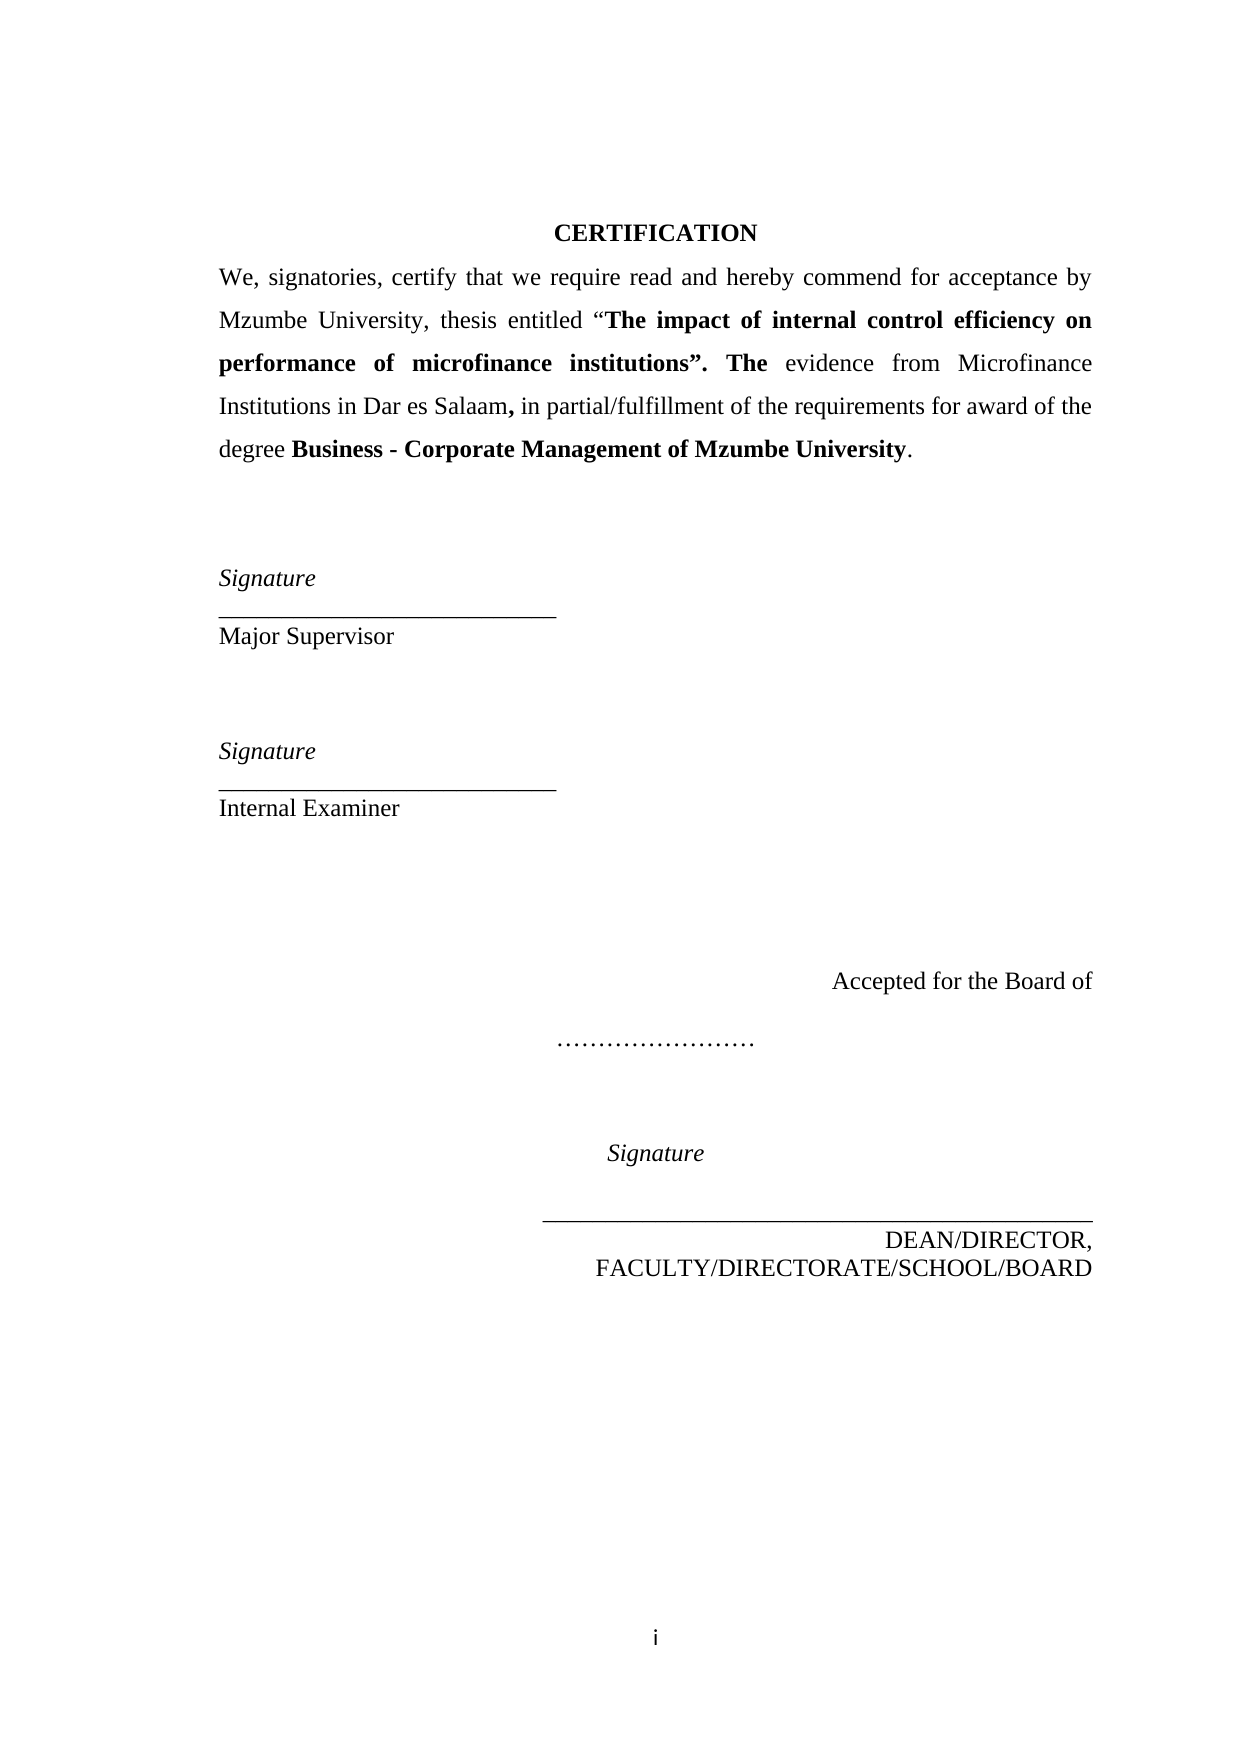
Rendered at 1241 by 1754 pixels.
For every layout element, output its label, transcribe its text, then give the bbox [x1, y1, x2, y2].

text We, signatories, certify that we require read and hereby commend for acceptance by Mzumbe University, thesis entitled “The impact of internal control efficiency on performance of microfinance institutions”. The evidence from Microfinance Institutions in Dar es Salaam, in partial/fulfillment of the requirements for award of the degree Business - Corporate Management of Mzumbe University. [218, 262, 1092, 463]
text Internal Examiner [218, 793, 1092, 822]
subtitle CERTIFICATION [218, 218, 1092, 247]
text ___________________________ [218, 592, 1092, 621]
text ____________________________________________ [218, 1196, 1092, 1225]
text Accepted for the Board of [218, 966, 1092, 995]
text …………………… [218, 1023, 1092, 1052]
text Major Supervisor [218, 621, 1092, 650]
text DEAN/DIRECTOR, [218, 1225, 1092, 1253]
text Signature [218, 736, 1092, 765]
text Signature [218, 563, 1092, 592]
text FACULTY/DIRECTORATE/SCHOOL/BOARD [218, 1253, 1092, 1282]
text ___________________________ [218, 765, 1092, 793]
text Signature [218, 1138, 1092, 1167]
